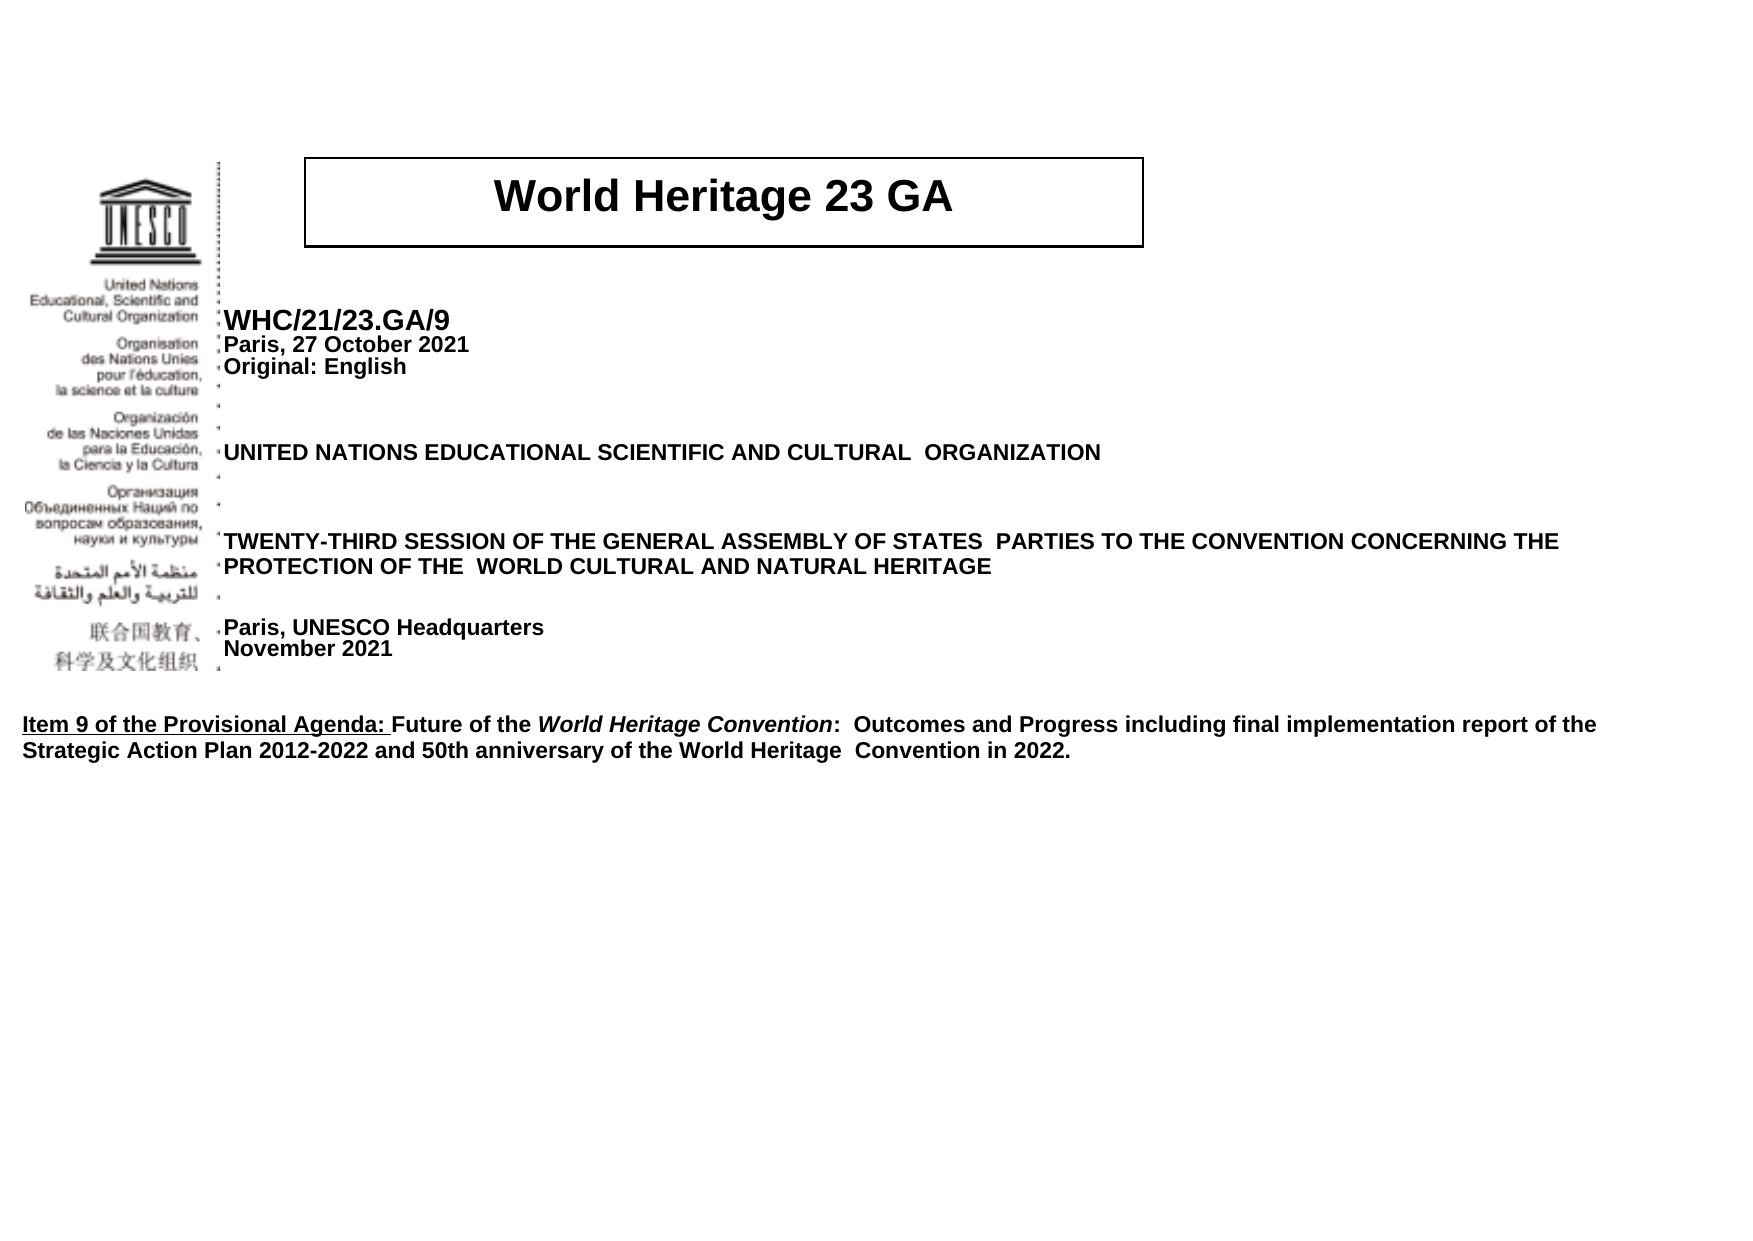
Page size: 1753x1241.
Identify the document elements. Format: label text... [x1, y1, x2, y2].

text Paris, UNESCO Headquarters [221, 618, 1655, 639]
text Paris, 27 October 2021 [221, 335, 1655, 357]
text TWENTY-THIRD SESSION OF THE GENERAL ASSEMBLY OF STATES PARTIES TO THE CONVENTION CONCERNING THE PROTECTION OF THE WORLD CULTURAL AND NATURAL HERITAGE [221, 529, 1655, 579]
text UNITED NATIONS EDUCATIONAL SCIENTIFIC AND CULTURAL ORGANIZATION [221, 440, 1655, 465]
text November 2021 [221, 639, 1655, 661]
picture [25, 162, 221, 671]
text Original: English [221, 357, 1655, 378]
text WHC/21/23.GA/9 [221, 308, 1655, 335]
table_header World Heritage 23 GA [306, 159, 1142, 245]
text Item 9 of the Provisional Agenda: Future of the World Heritage Convention: Outcomes and Progress including final implementation report of the Strategic Action Plan 2012-2022 and 50th anniversary of the World Heritage Convention in 2022. [22, 713, 1655, 763]
